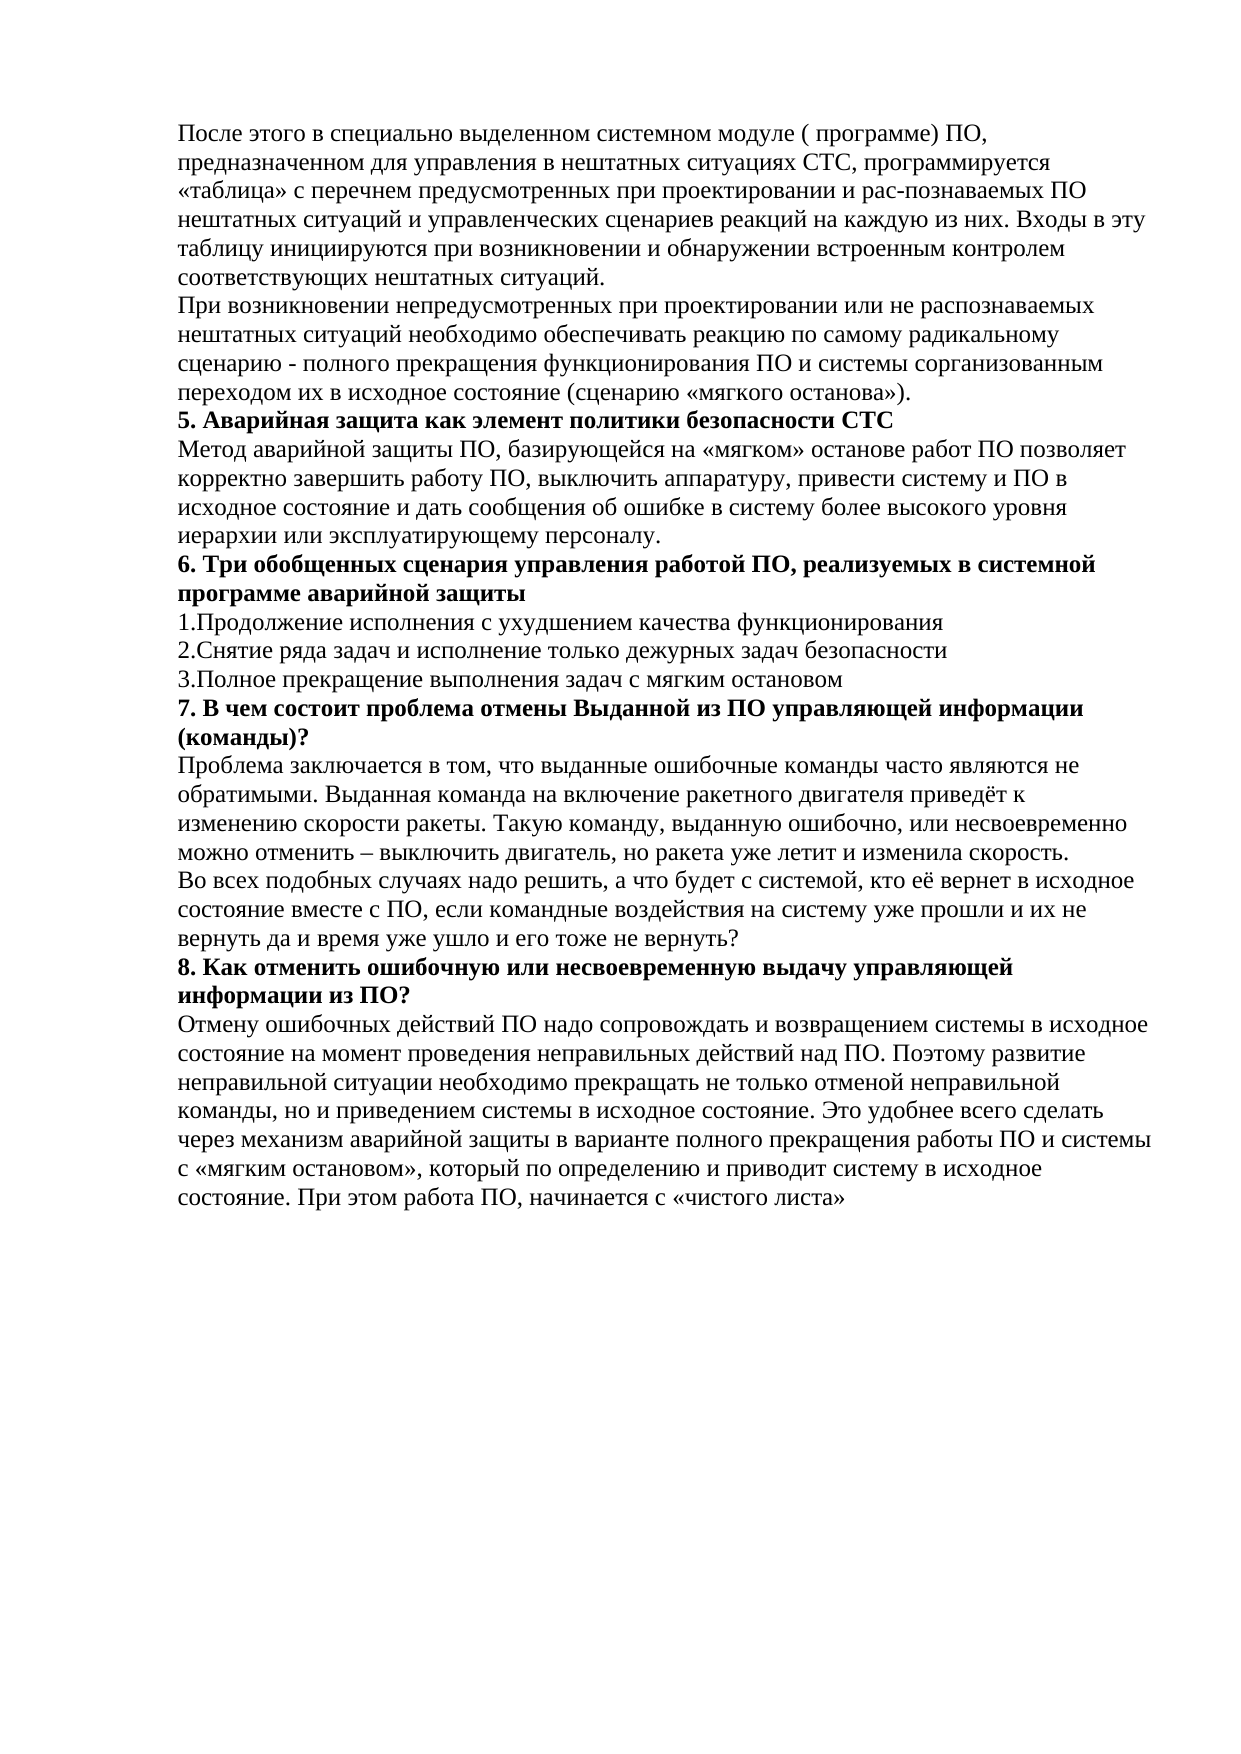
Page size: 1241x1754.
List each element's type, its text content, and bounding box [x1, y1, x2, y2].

text Метод аварийной защиты ПО, базирующейся на «мягком» останове работ ПО позволяет корректно завершить работу ПО, выключить аппаратуру, привести систему и ПО в исходное состояние и дать сообщения об ошибке в систему более высокого уровня иерархии или эксплуатирующему персоналу. [177, 434, 1152, 549]
text 1.Продолжение исполнения с ухудшением качества функционирования [177, 607, 1152, 636]
text При возникновении непредусмотренных при проектировании или не распознаваемых нештатных ситуаций необходимо обеспечивать реакцию по самому радикальному сценарию - полного прекращения функционирования ПО и системы сорганизованным переходом их в исходное состояние (сценарию «мягкого останова»). [177, 291, 1152, 406]
text 2.Снятие ряда задач и исполнение только дежурных задач безопасности [177, 636, 1152, 664]
text 3.Полное прекращение выполнения задач с мягким остановом [177, 664, 1152, 693]
text Во всех подобных случаях надо решить, а что будет с системой, кто её вернет в исходное состояние вместе с ПО, если командные воздействия на систему уже прошли и их не вернуть да и время уже ушло и его тоже не вернуть? [177, 866, 1152, 952]
text После этого в специально выделенном системном модуле ( программе) ПО, предназначенном для управления в нештатных ситуациях СТС, программируется «таблица» с перечнем предусмотренных при проектировании и рас-познаваемых ПО нештатных ситуаций и управленческих сценариев реакций на каждую из них. Входы в эту таблицу инициируются при возникновении и обнаружении встроенным контролем соответствующих нештатных ситуаций. [177, 118, 1152, 291]
text 5. Аварийная защита как элемент политики безопасности СТС [177, 406, 1152, 434]
text Отмену ошибочных действий ПО надо сопровождать и возвращением системы в исходное состояние на момент проведения неправильных действий над ПО. Поэтому развитие неправильной ситуации необходимо прекращать не только отменой неправильной команды, но и приведением системы в исходное состояние. Это удобнее всего сделать через механизм аварийной защиты в варианте полного прекращения работы ПО и системы с «мягким остановом», который по определению и приводит систему в исходное состояние. При этом работа ПО, начинается с «чистого листа» [177, 1009, 1152, 1211]
text 8. Как отменить ошибочную или несвоевременную выдачу управляющей информации из ПО? [177, 952, 1152, 1009]
text 7. В чем состоит проблема отмены Выданной из ПО управляющей информации (команды)? [177, 693, 1152, 751]
text Проблема заключается в том, что выданные ошибочные команды часто являются не обратимыми. Выданная команда на включение ракетного двигателя приведёт к изменению скорости ракеты. Такую команду, выданную ошибочно, или несвоевременно можно отменить – выключить двигатель, но ракета уже летит и изменила скорость. [177, 751, 1152, 866]
text 6. Три обобщенных сценария управления работой ПО, реализуемых в системной программе аварийной защиты [177, 549, 1152, 607]
